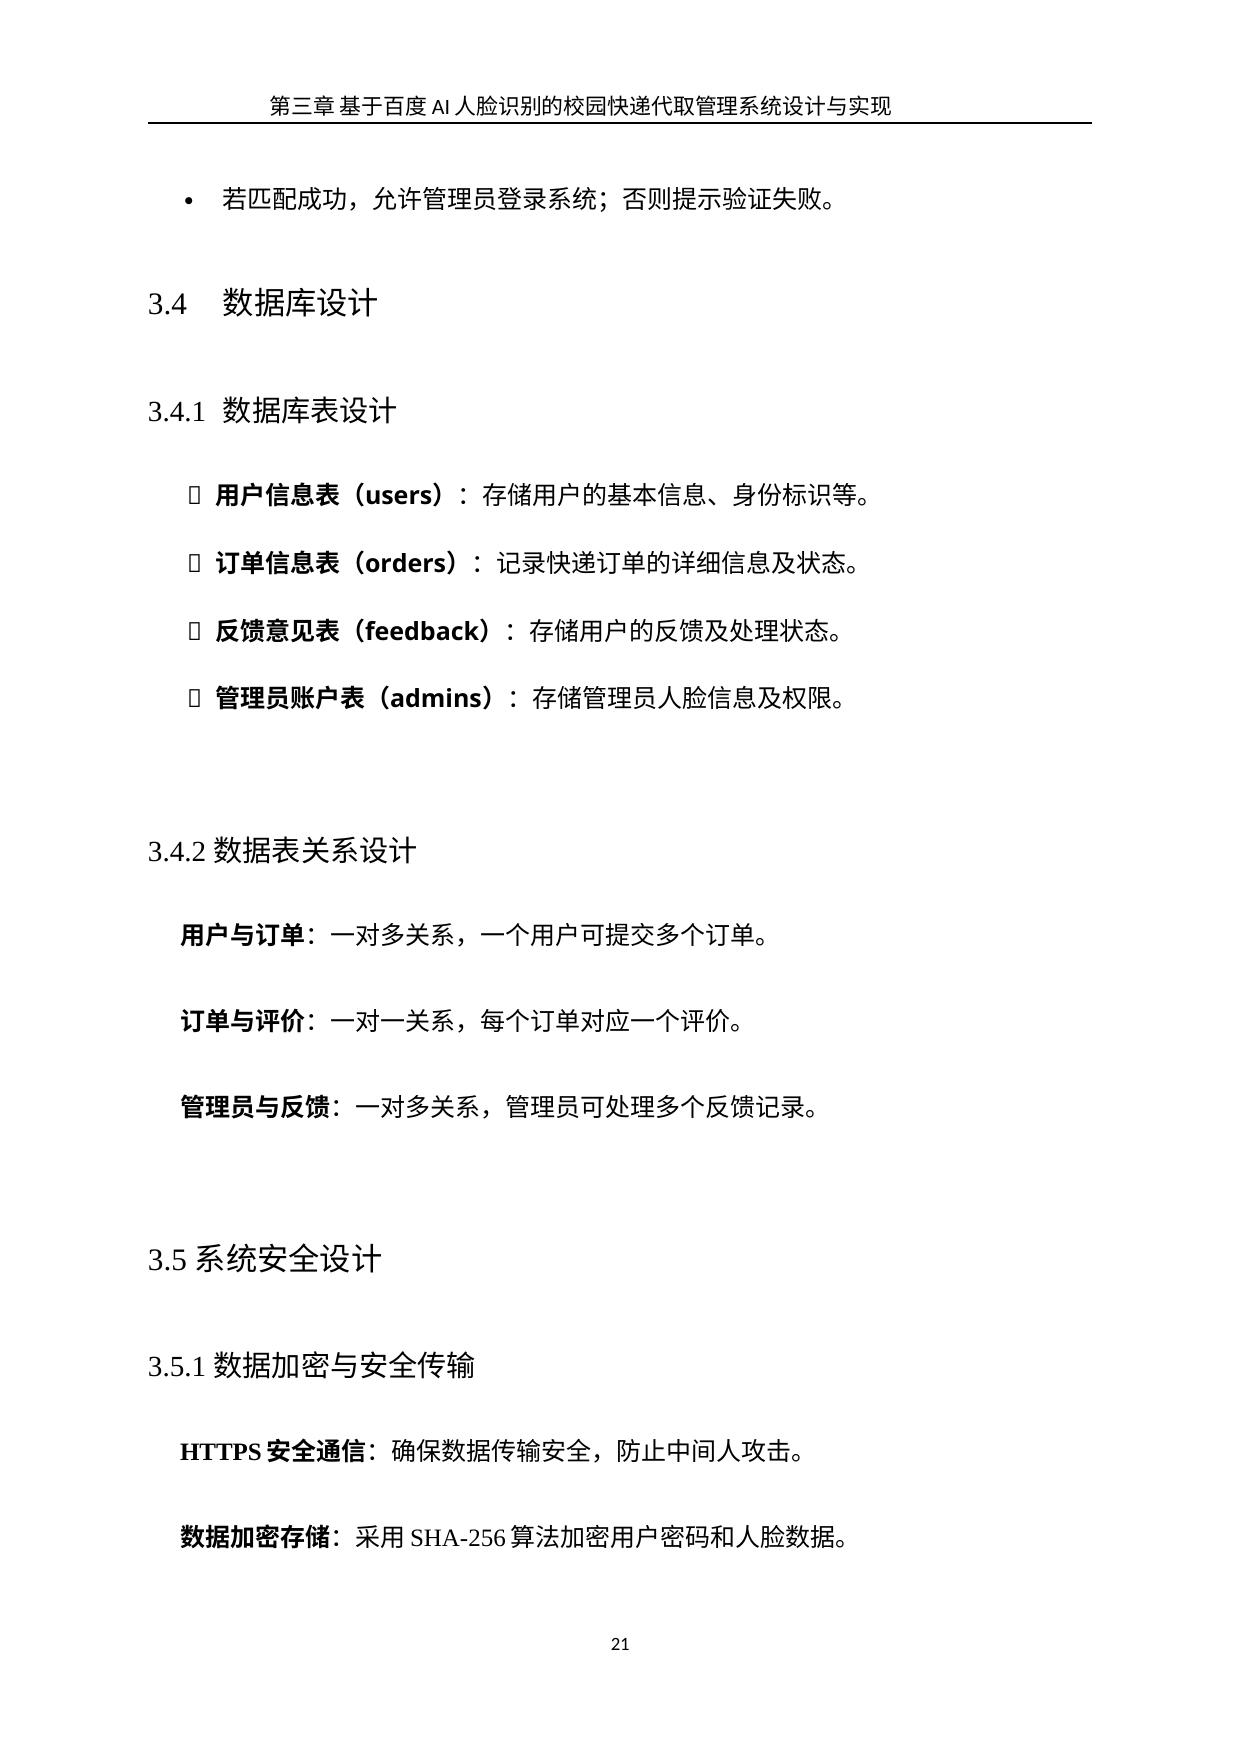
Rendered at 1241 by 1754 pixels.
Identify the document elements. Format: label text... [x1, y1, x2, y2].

subtitle 3.5 系统安全设计 [148, 1223, 1092, 1291]
list  订单信息表（orders）：记录快递订单的详细信息及状态。 [187, 527, 1092, 595]
subtitle 3.5.1 数据加密与安全传输 [148, 1330, 1092, 1398]
text  数据加密存储：采用SHA-256算法加密用户密码和人脸数据。 [148, 1501, 1092, 1569]
subtitle 数据库表设计 [148, 374, 1092, 442]
list 若匹配成功，允许管理员登录系统；否则提示验证失败。 [185, 164, 1092, 232]
list  用户信息表（users）：存储用户的基本信息、身份标识等。 [187, 459, 1092, 527]
list  管理员账户表（admins）：存储管理员人脸信息及权限。 [187, 663, 1092, 731]
text  HTTPS安全通信：确保数据传输安全，防止中间人攻击。 [148, 1415, 1092, 1483]
text  用户与订单：一对多关系，一个用户可提交多个订单。 [148, 899, 1092, 967]
list  反馈意见表（feedback）：存储用户的反馈及处理状态。 [187, 595, 1092, 663]
subtitle 数据库设计 [148, 267, 1092, 335]
subtitle 3.4.2 数据表关系设计 [148, 814, 1092, 882]
text  订单与评价：一对一关系，每个订单对应一个评价。 [148, 985, 1092, 1053]
text  管理员与反馈：一对多关系，管理员可处理多个反馈记录。 [148, 1071, 1092, 1139]
